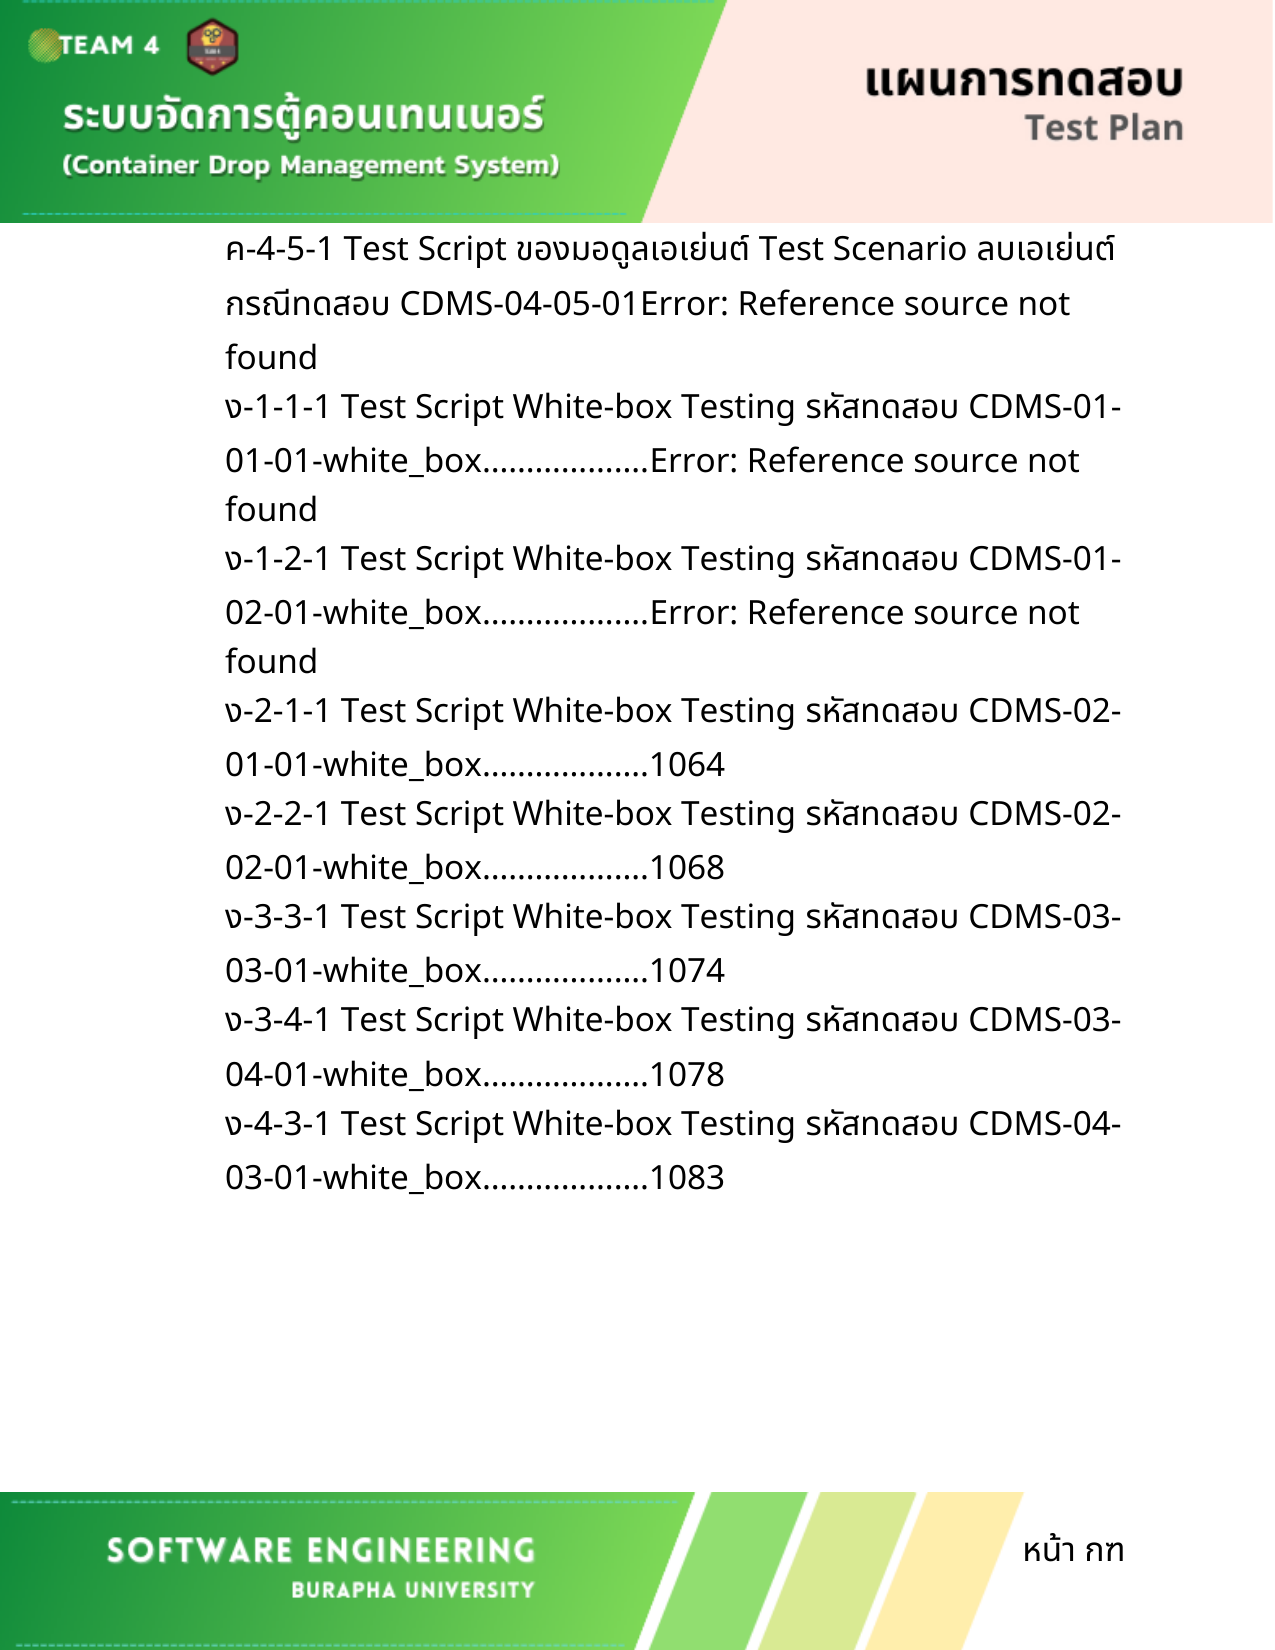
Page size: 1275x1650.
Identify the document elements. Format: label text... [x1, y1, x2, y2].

text ง-2-2-1 Test Script White-box Testing รหัสทดสอบ CDMS-02-02-01-white_box……………….1068 [225, 790, 1125, 889]
text ง-3-3-1 Test Script White-box Testing รหัสทดสอบ CDMS-03-03-01-white_box……………….1074 [225, 893, 1125, 993]
text ง-3-4-1 Test Script White-box Testing รหัสทดสอบ CDMS-03-04-01-white_box……………….1078 [225, 996, 1125, 1096]
picture [0, 0, 1273, 223]
text ง-2-1-1 Test Script White-box Testing รหัสทดสอบ CDMS-02-01-01-white_box……………….1064 [225, 687, 1125, 786]
text ง-4-3-1 Test Script White-box Testing รหัสทดสอบ CDMS-04-03-01-white_box……………….1083 [225, 1099, 1125, 1199]
text ง-1-2-1 Test Script White-box Testing รหัสทดสอบ CDMS-01-02-01-white_box……………….1059 [225, 535, 1125, 683]
text ง-1-1-1 Test Script White-box Testing รหัสทดสอบ CDMS-01-01-01-white_box……………….1053 [225, 383, 1125, 531]
text ค-4-5-1 Test Script ของมอดูลเอเย่นต์ Test Scenario ลบเอเย่นต์ กรณีทดสอบ CDMS-04-05-01 1050 [225, 225, 1125, 379]
picture [0, 1492, 1275, 1650]
